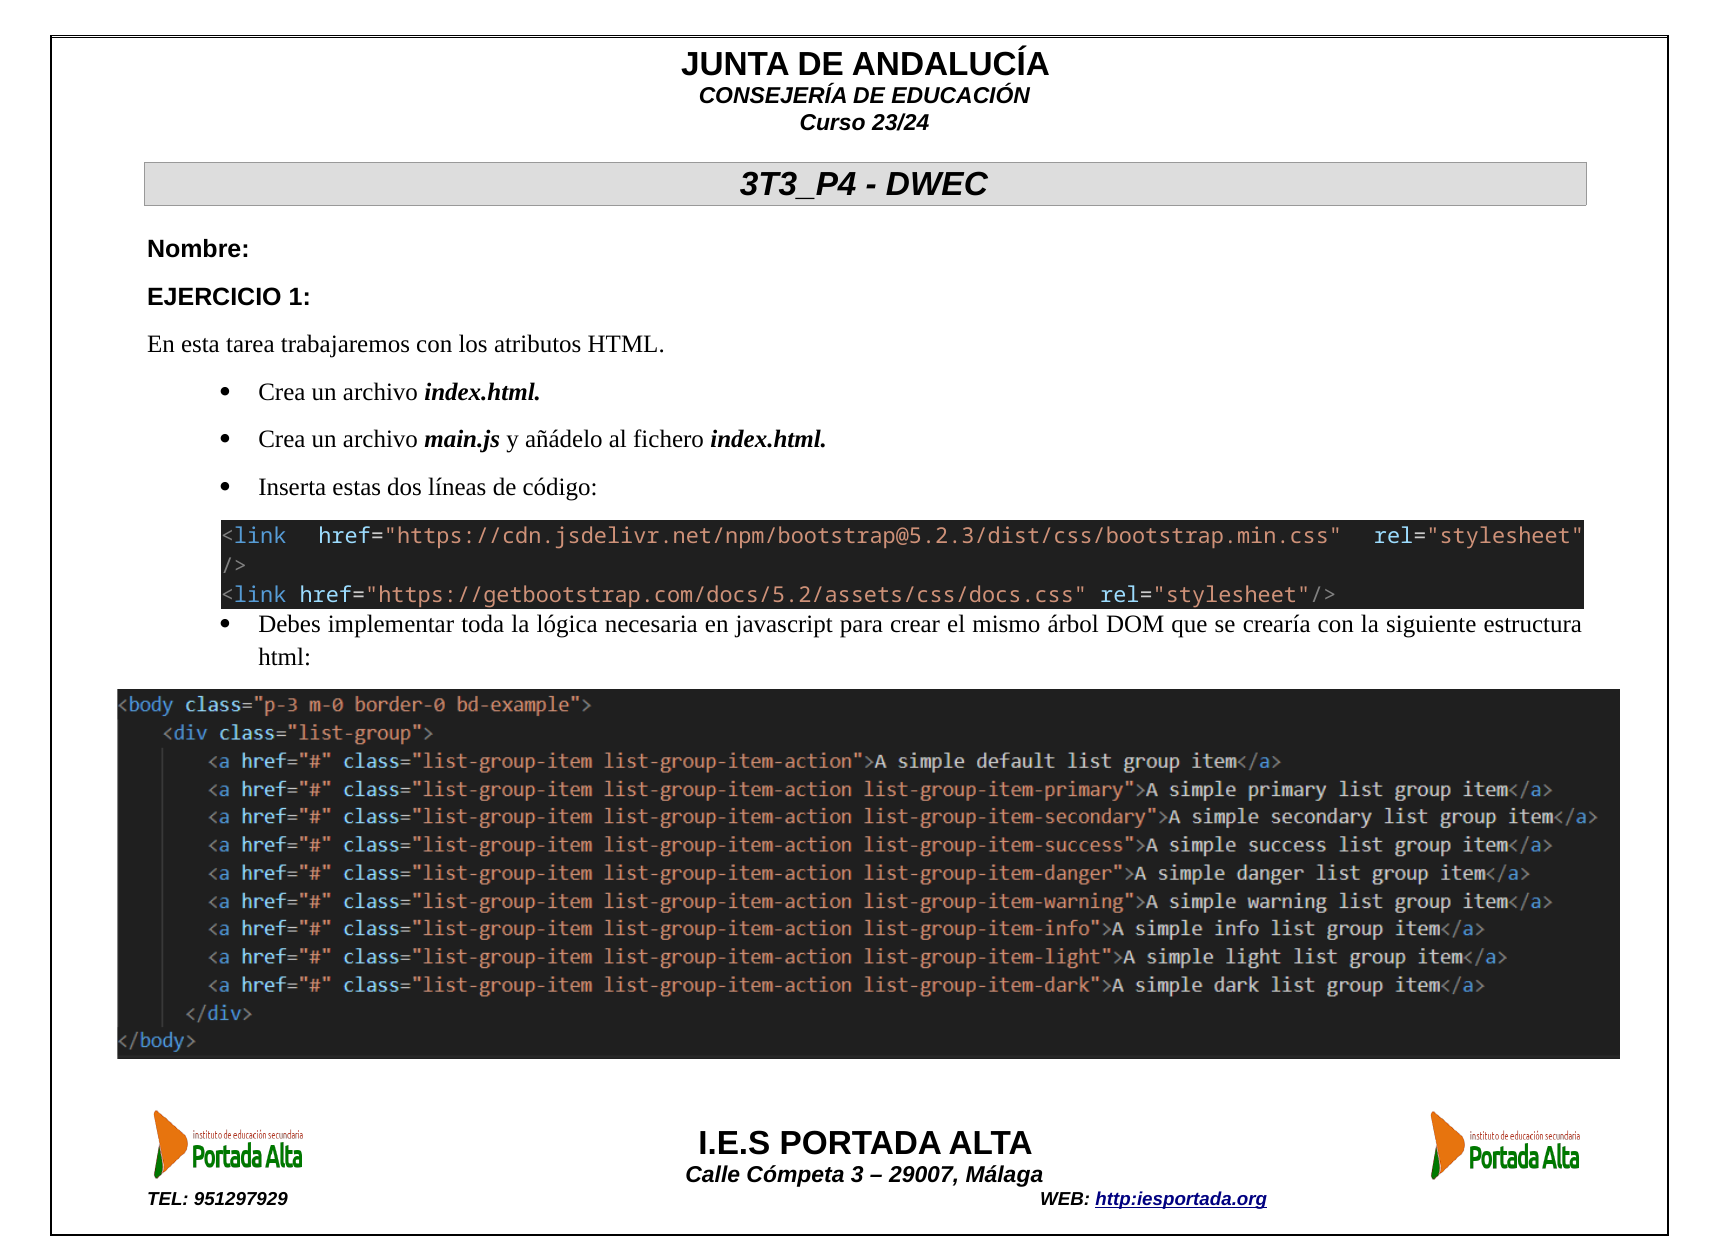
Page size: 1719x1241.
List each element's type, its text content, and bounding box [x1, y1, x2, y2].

picture [117, 689, 1620, 1059]
text <link href="https://cdn.jsdelivr.net/npm/bootstrap@5.2.3/dist/css/bootstrap.min.css" rel="stylesheet" /> [221, 520, 1584, 579]
text En esta tarea trabajaremos con los atributos HTML. [147, 329, 1584, 358]
text EJERCICIO 1: [147, 282, 1584, 311]
picture [146, 1105, 307, 1184]
list Inserta estas dos líneas de código: [221, 472, 1584, 501]
picture [1423, 1106, 1584, 1185]
list Debes implementar toda la lógica necesaria en javascript para crear el mismo árbol DOM que se crearía con la siguiente estructura html: [221, 609, 1584, 671]
text <link href="https://getbootstrap.com/docs/5.2/assets/css/docs.css" rel="stylesheet"/> [221, 579, 1584, 609]
text 3T3_P4 - DWEC [145, 163, 1586, 205]
list Crea un archivo main.js y añádelo al fichero index.html. [221, 424, 1584, 453]
list Crea un archivo index.html. [221, 377, 1584, 406]
text Nombre: [147, 234, 1584, 263]
